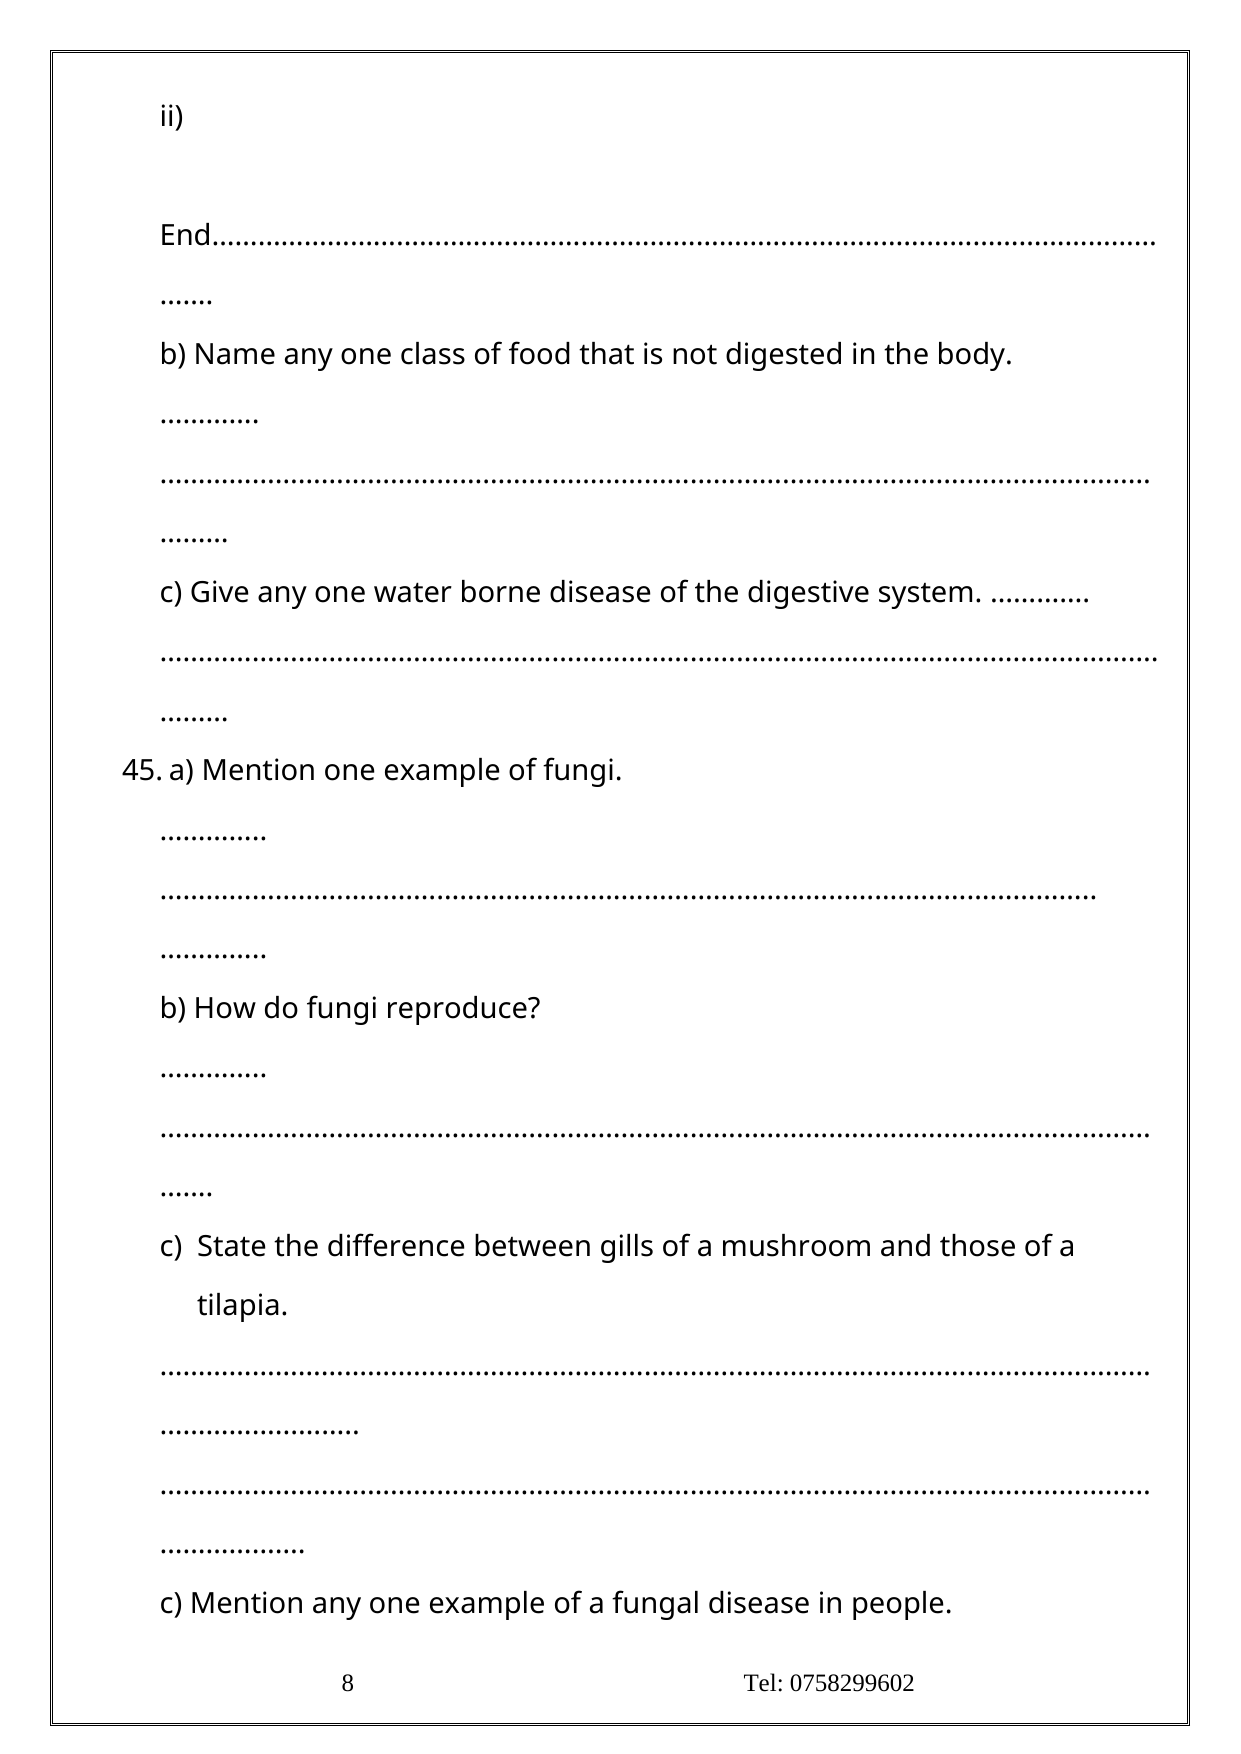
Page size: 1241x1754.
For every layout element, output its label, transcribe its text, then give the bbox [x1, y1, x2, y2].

list c) Give any one water borne disease of the digestive system. ………….………………………………………………………………………………………………………………….……… [159, 571, 1172, 729]
list ii) End…………………………………………………………………………………………………………………. [159, 95, 1172, 313]
list b) How do fungi reproduce? [159, 987, 1172, 1027]
list c) State the difference between gills of a mushroom and those of a tilapia. [159, 1225, 1172, 1324]
list b) Name any one class of food that is not digested in the body. [159, 333, 1172, 373]
list …………..…………………………………………………………………………………………………………..………….. [159, 809, 1172, 967]
list …………..………………………………………………………………………………………………………………………. [159, 1047, 1172, 1205]
list a) Mention one example of fungi. [122, 749, 1172, 789]
list ………….………………………………………………………………………………………………………………………… [159, 392, 1172, 551]
list c) Mention any one example of a fungal disease in people. [159, 1582, 1172, 1622]
list ………………………………………………………………………………………………………………………………...……..…………………………………………………………………………………………………………………………………. [159, 1344, 1172, 1562]
